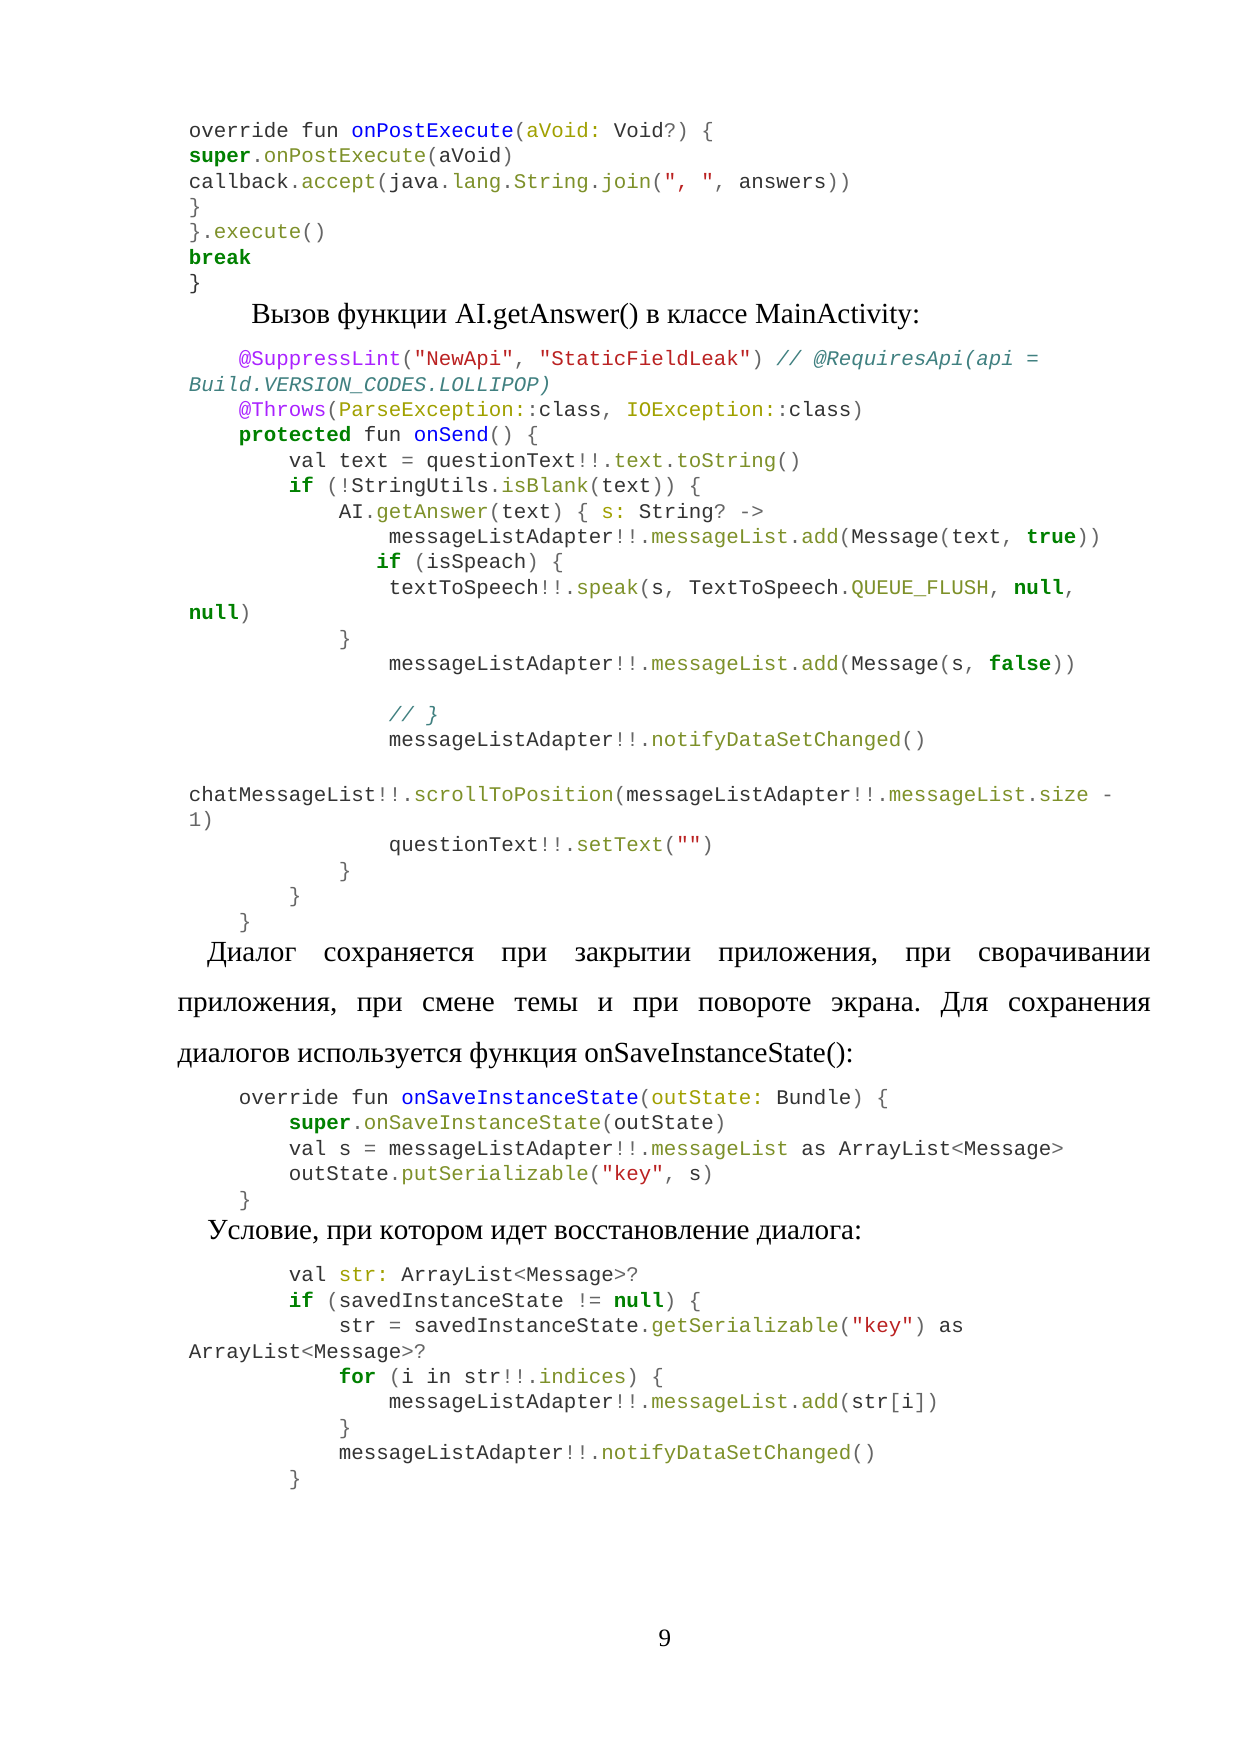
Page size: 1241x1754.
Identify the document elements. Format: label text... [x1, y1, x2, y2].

text Вызов функции AI.getAnswer() в классе MainActivity: [177, 296, 1152, 329]
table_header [177, 118, 1152, 296]
text Диалог сохраняется при закрытии приложения, при сворачивании приложения, при смене темы и при повороте экрана. Для сохранения диалогов используется функция onSaveInstanceState(): [177, 934, 1152, 1068]
table_header override fun onSaveInstanceState(outState: Bundle) { super.onSaveInstanceState(outState) val s = messageListAdapter!!.messageList as ArrayList<Message> outState.putSerializable("key", s) } [177, 1085, 1152, 1212]
table_header @SuppressLint("NewApi", "StaticFieldLeak") // @RequiresApi(api = Build.VERSION_CODES.LOLLIPOP) @Throws(ParseException::class, IOException::class) protected fun onSend() { val text = questionText!!.text.toString() if (!StringUtils.isBlank(text)) { AI.getAnswer(text) { s: String? -> messageListAdapter!!.messageList.add(Message(text, true)) if (isSpeach) { textToSpeech!!.speak(s, TextToSpeech.QUEUE_FLUSH, null, null) } messageListAdapter!!.messageList.add(Message(s, false)) // } messageListAdapter!!.notifyDataSetChanged() chatMessageList!!.scrollToPosition(messageListAdapter!!.messageList.size - 1) questionText!!.setText("") } } } [177, 346, 1152, 934]
text Условие, при котором идет восстановление диалога: [177, 1212, 1152, 1246]
table_header val str: ArrayList<Message>? if (savedInstanceState != null) { str = savedInstanceState.getSerializable("key") as ArrayList<Message>? for (i in str!!.indices) { messageListAdapter!!.messageList.add(str[i]) } messageListAdapter!!.notifyDataSetChanged() } [177, 1263, 1152, 1491]
